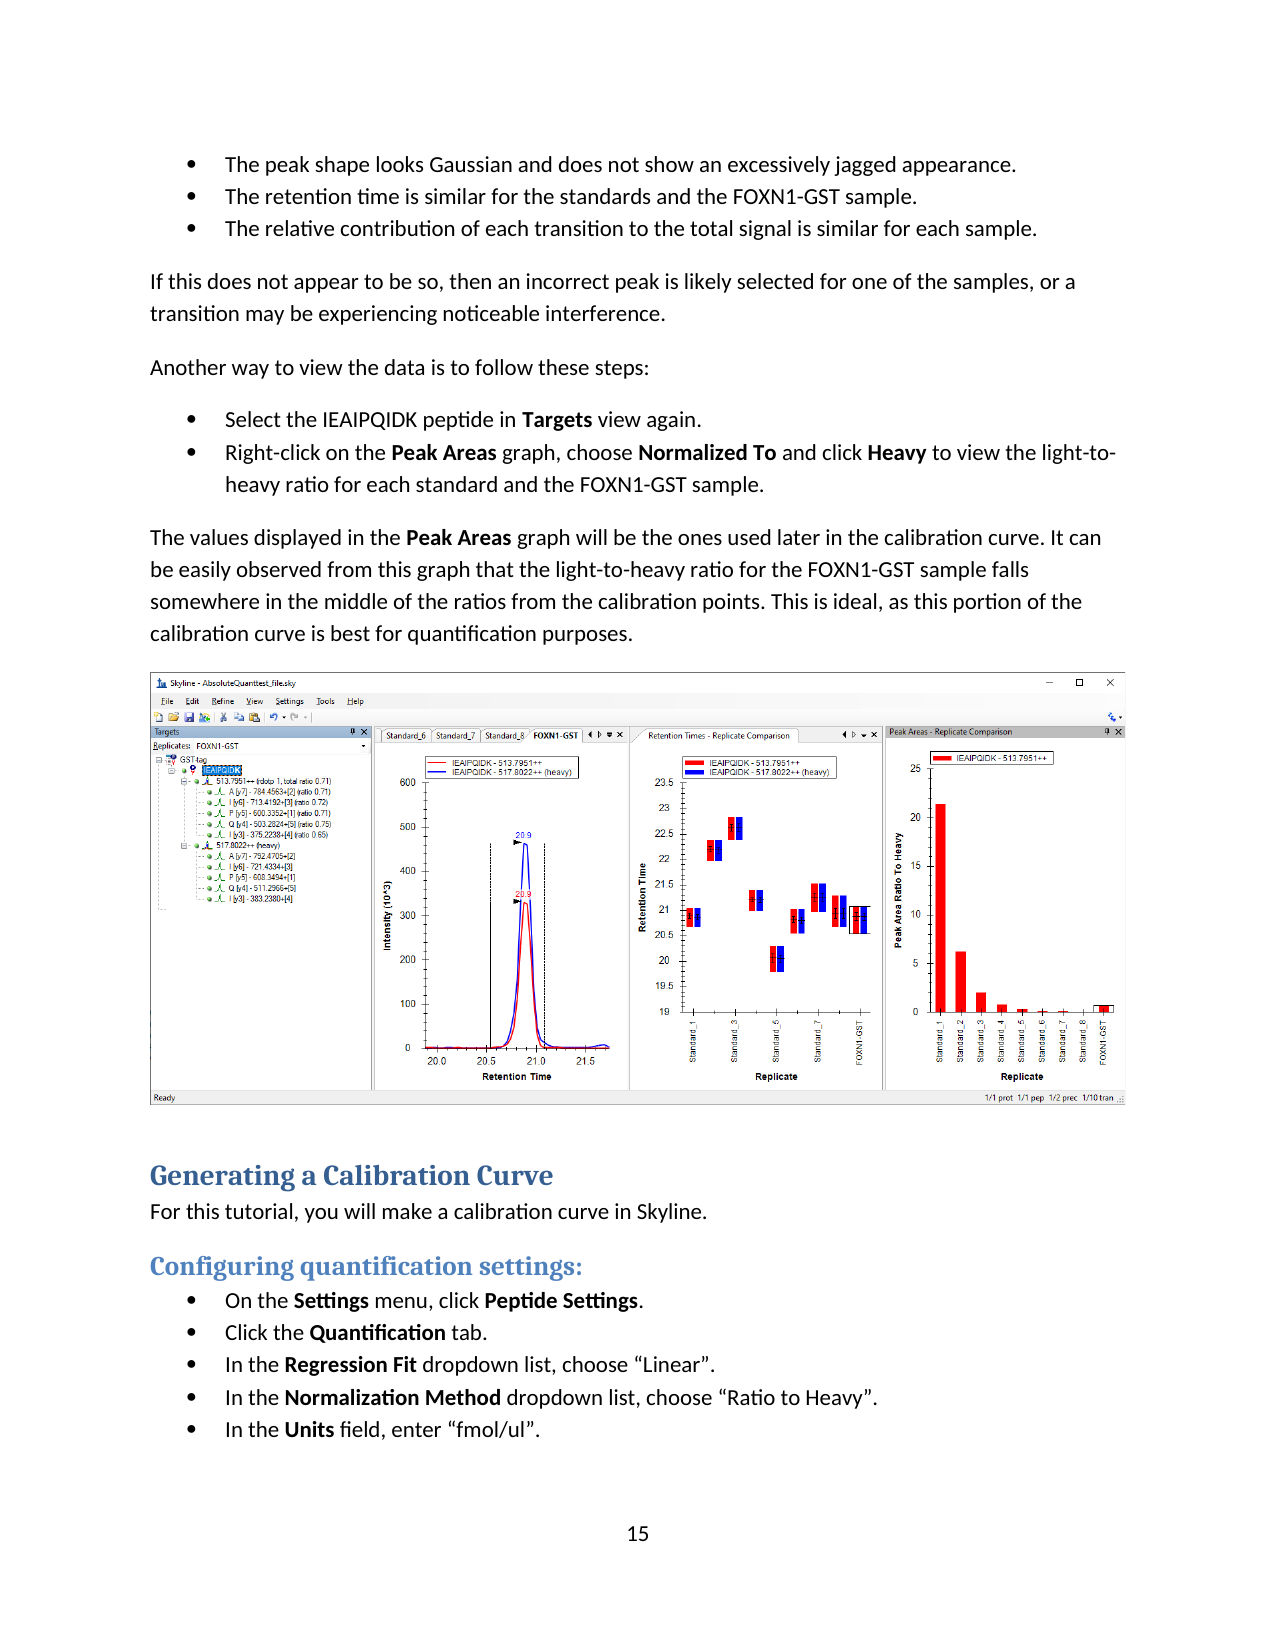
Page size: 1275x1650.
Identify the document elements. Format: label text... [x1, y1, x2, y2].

subtitle Configuring quantification settings: [150, 1251, 1125, 1282]
text For this tutorial, you will make a calibration curve in Skyline. [150, 1197, 1125, 1226]
list The relative contribution of each transition to the total signal is similar for each sample. [187, 214, 1125, 242]
list In the Units field, enter “fmol/ul”. [187, 1415, 1125, 1443]
list Right-click on the Peak Areas graph, choose Normalized To and click Heavy to view the light-to-heavy ratio for each standard and the FOXN1-GST sample. [187, 438, 1125, 498]
picture [150, 672, 1125, 1105]
list Click the Quantification tab. [187, 1318, 1125, 1346]
text If this does not appear to be so, then an incorrect peak is likely selected for one of the samples, or a transition may be experiencing noticeable interference. [150, 267, 1125, 328]
list Select the IEAIPQIDK peptide in Targets view again. [187, 406, 1125, 434]
list The retention time is similar for the standards and the FOXN1-GST sample. [187, 182, 1125, 210]
list In the Normalization Method dropdown list, choose “Ratio to Heavy”. [187, 1383, 1125, 1411]
text The values displayed in the Peak Areas graph will be the ones used later in the calibration curve. It can be easily observed from this graph that the light-to-heavy ratio for the FOXN1-GST sample falls somewhere in the middle of the ratios from the calibration points. This is ideal, as this portion of the calibration curve is best for quantification purposes. [150, 523, 1125, 648]
list In the Regression Fit dropdown list, choose “Linear”. [187, 1351, 1125, 1379]
subtitle Generating a Calibration Curve [150, 1159, 1125, 1192]
list On the Settings menu, click Peptide Settings. [187, 1286, 1125, 1314]
text Another way to view the data is to follow these steps: [150, 353, 1125, 381]
list The peak shape looks Gaussian and does not show an excessively jagged appearance. [187, 150, 1125, 178]
